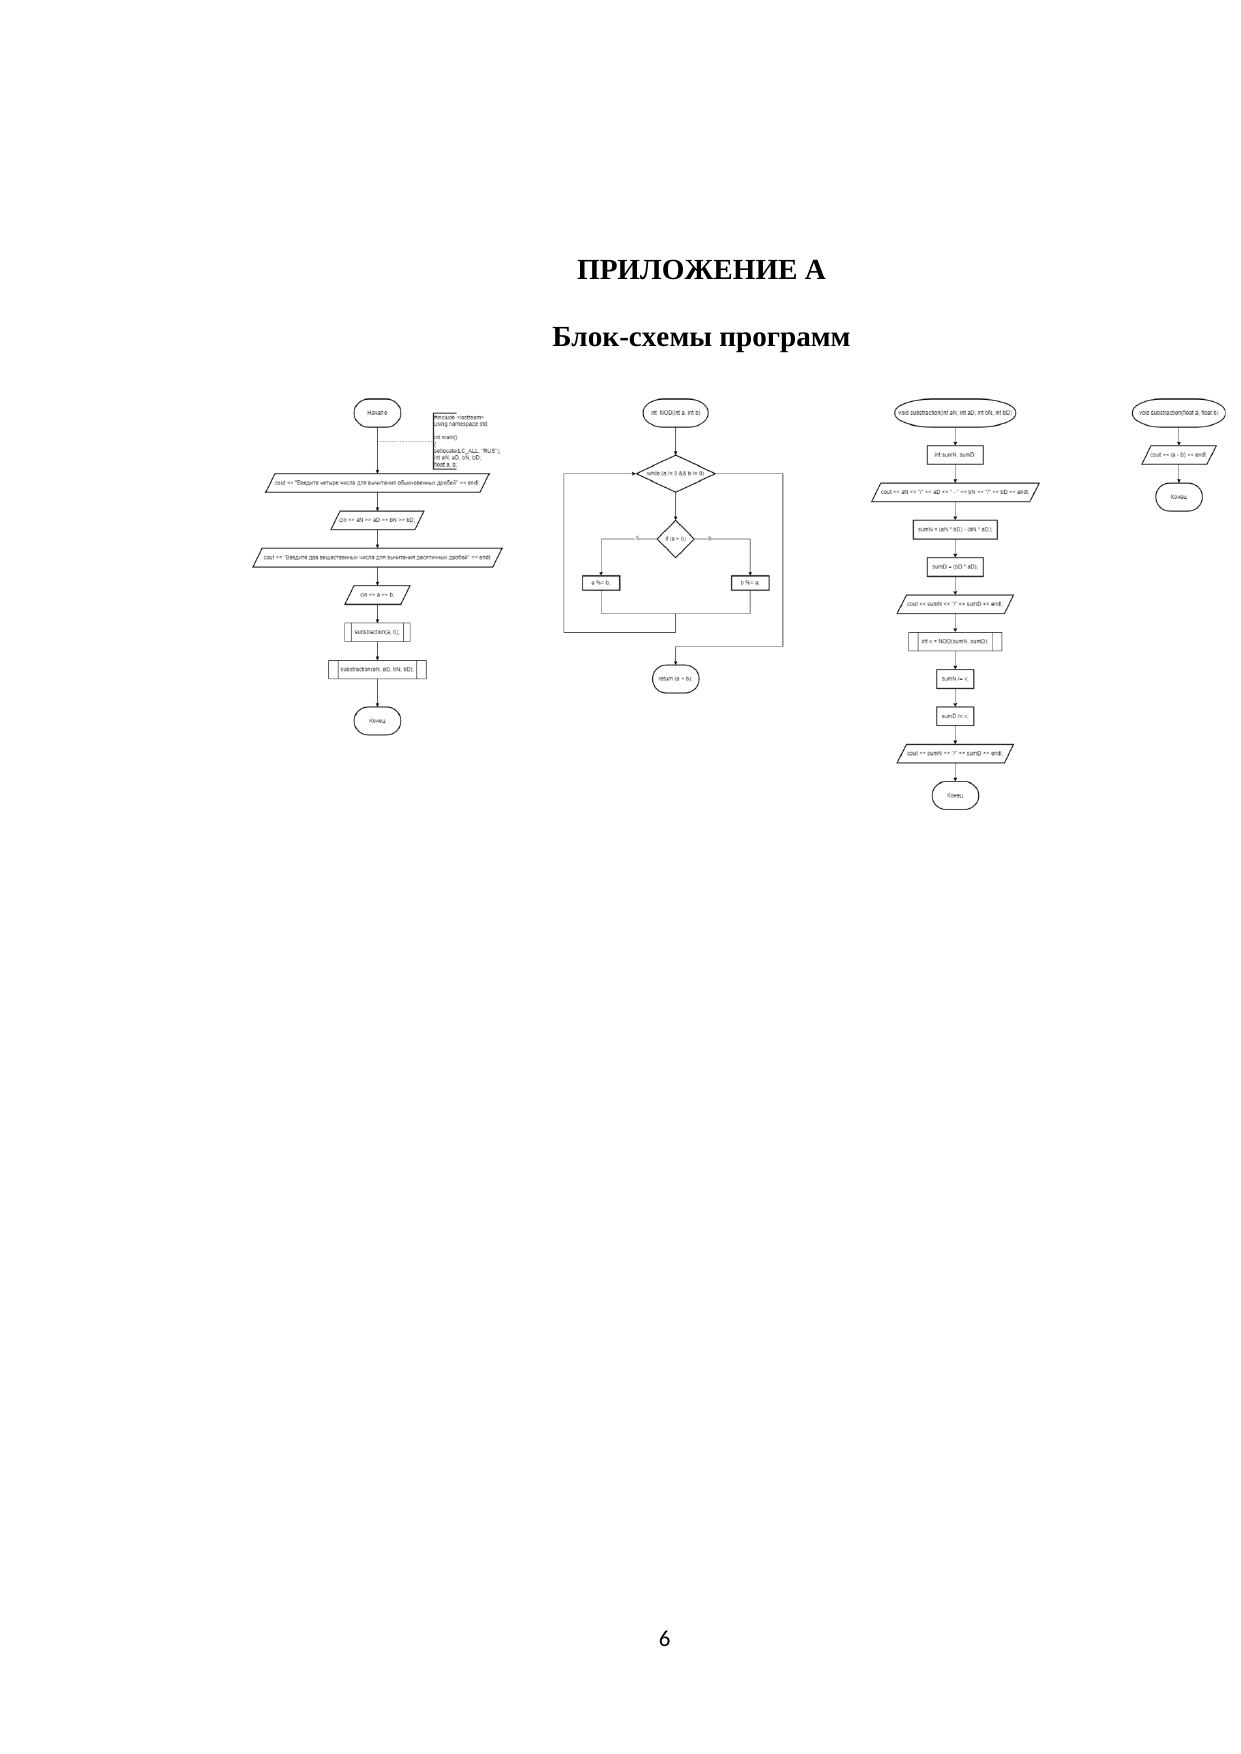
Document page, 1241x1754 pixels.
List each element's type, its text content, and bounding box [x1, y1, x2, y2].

text ПРИЛОЖЕНИЕ А [177, 252, 1152, 286]
picture [252, 398, 1226, 810]
text Блок-схемы программ [177, 319, 1152, 353]
